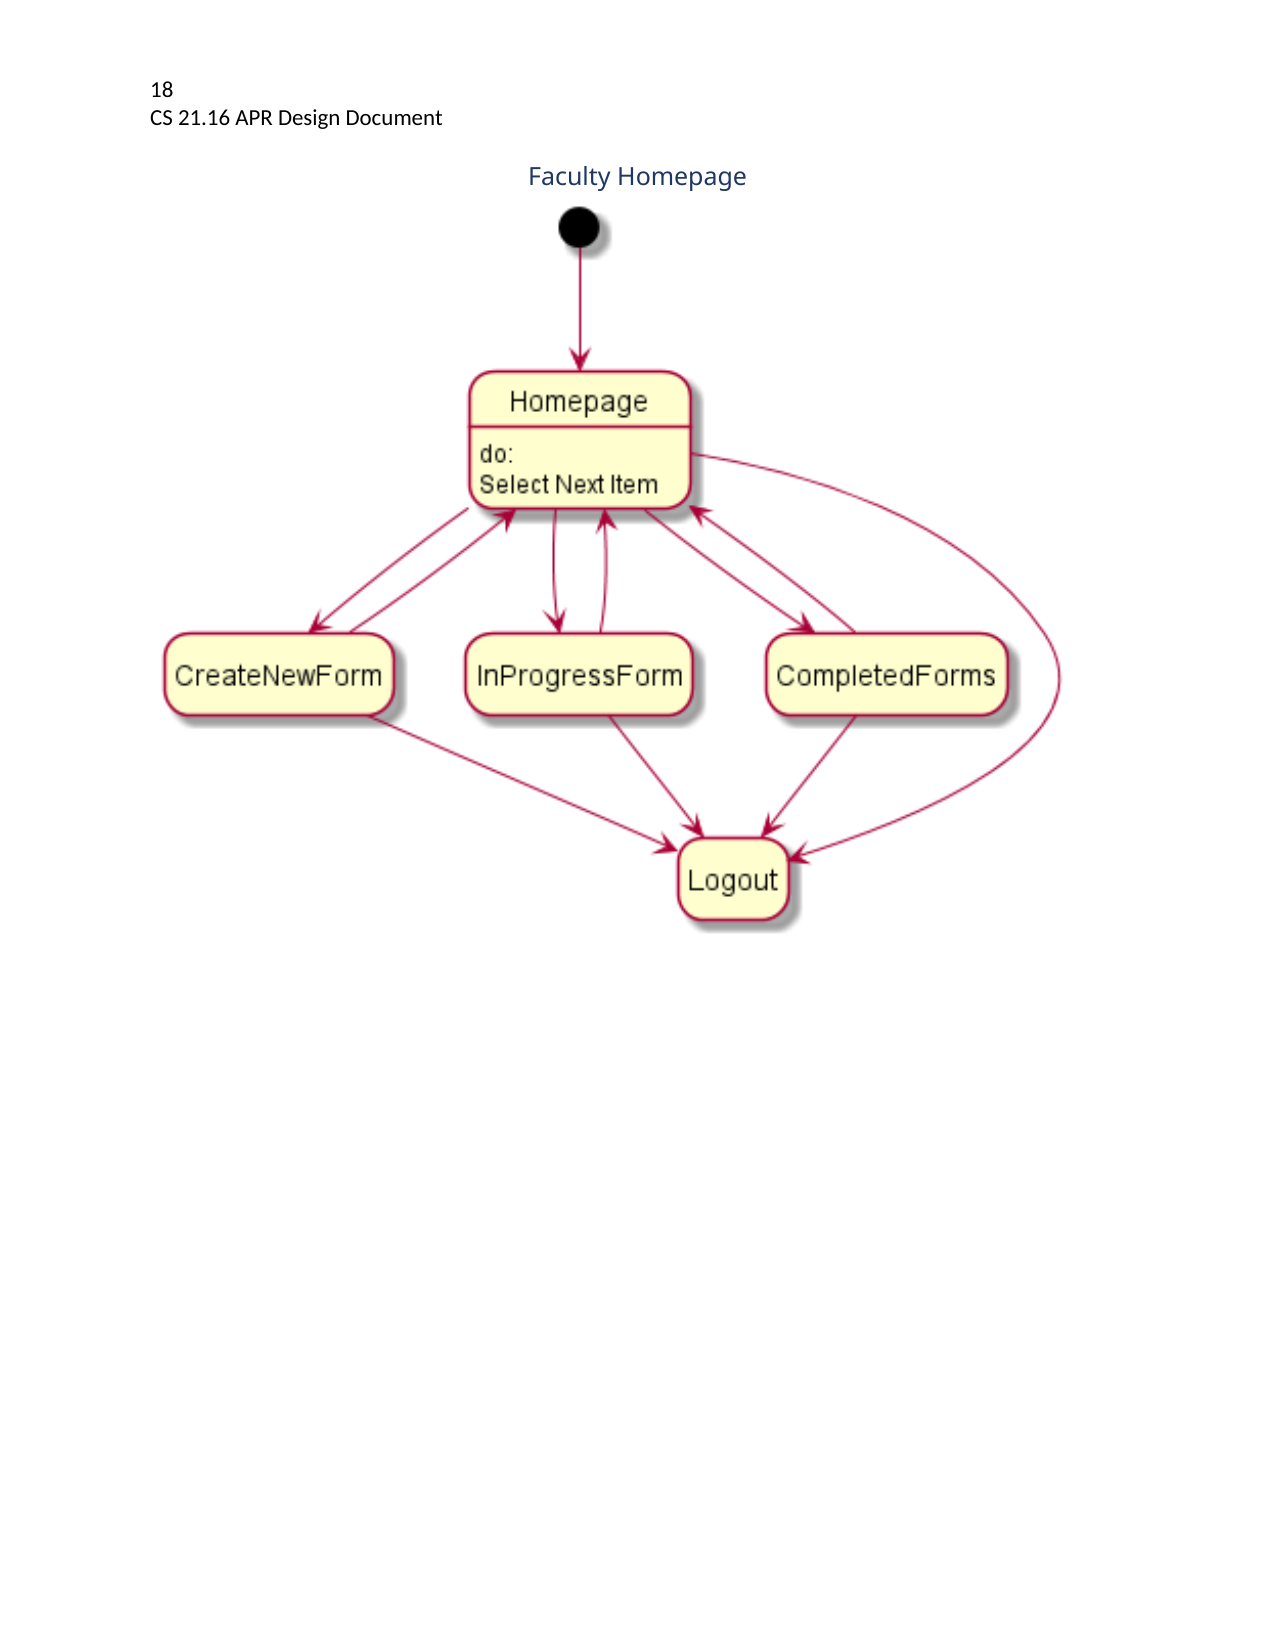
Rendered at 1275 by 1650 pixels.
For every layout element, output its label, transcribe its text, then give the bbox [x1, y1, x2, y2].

picture [150, 195, 1128, 946]
subtitle Faculty Homepage [150, 159, 1125, 193]
